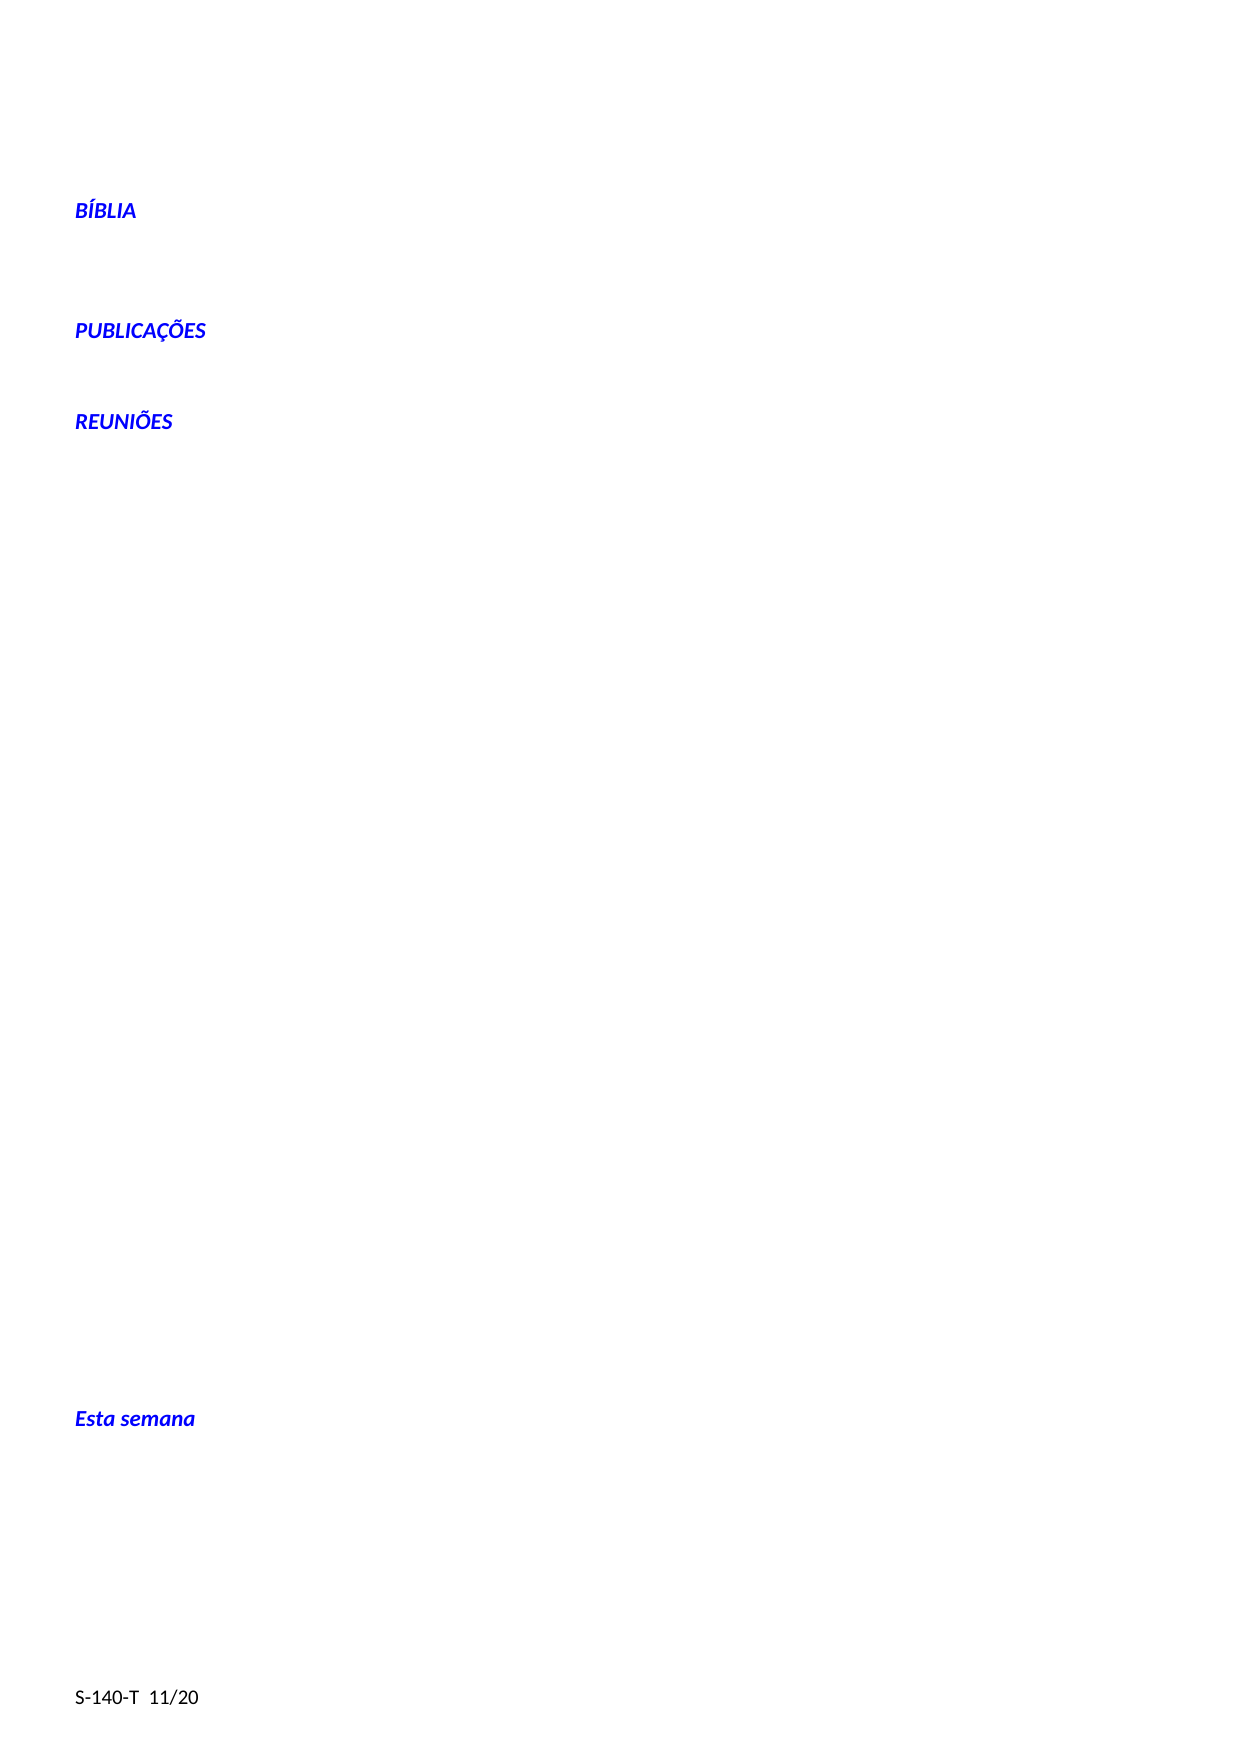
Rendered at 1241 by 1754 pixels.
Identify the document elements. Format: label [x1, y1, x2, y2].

text [75, 75, 1165, 1674]
